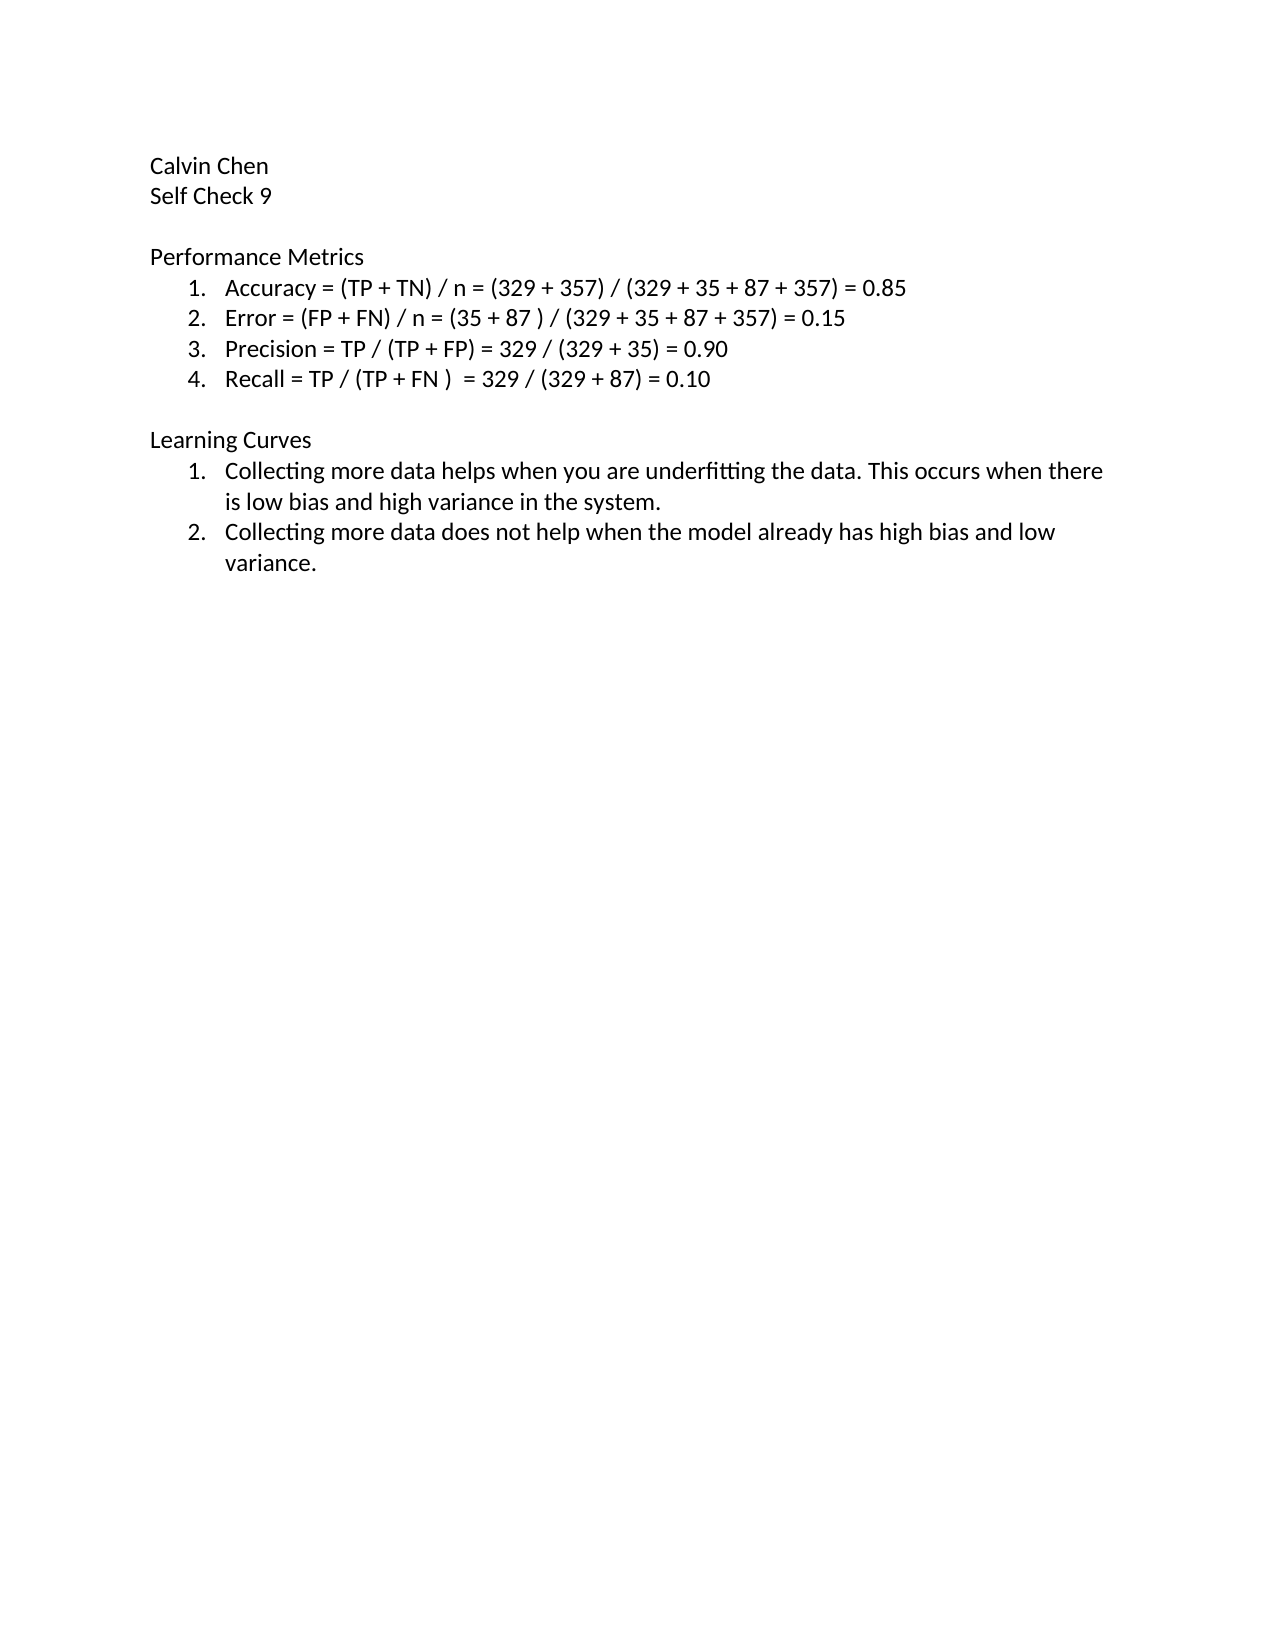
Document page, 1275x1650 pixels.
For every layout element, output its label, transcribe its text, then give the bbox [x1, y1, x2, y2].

list Error = (FP + FN) / n = (35 + 87 ) / (329 + 35 + 87 + 357) = 0.15 [187, 303, 1125, 333]
text Performance Metrics [150, 242, 1125, 272]
text Calvin Chen [150, 150, 1125, 181]
list Precision = TP / (TP + FP) = 329 / (329 + 35) = 0.90 [187, 333, 1125, 364]
text Learning Curves [150, 425, 1125, 455]
text Self Check 9 [150, 181, 1125, 211]
list Recall = TP / (TP + FN ) = 329 / (329 + 87) = 0.10 [187, 364, 1125, 394]
list Accuracy = (TP + TN) / n = (329 + 357) / (329 + 35 + 87 + 357) = 0.85 [187, 272, 1125, 303]
list Collecting more data helps when you are underfitting the data. This occurs when there is low bias and high variance in the system. [187, 455, 1125, 516]
list Collecting more data does not help when the model already has high bias and low variance. [187, 516, 1125, 577]
